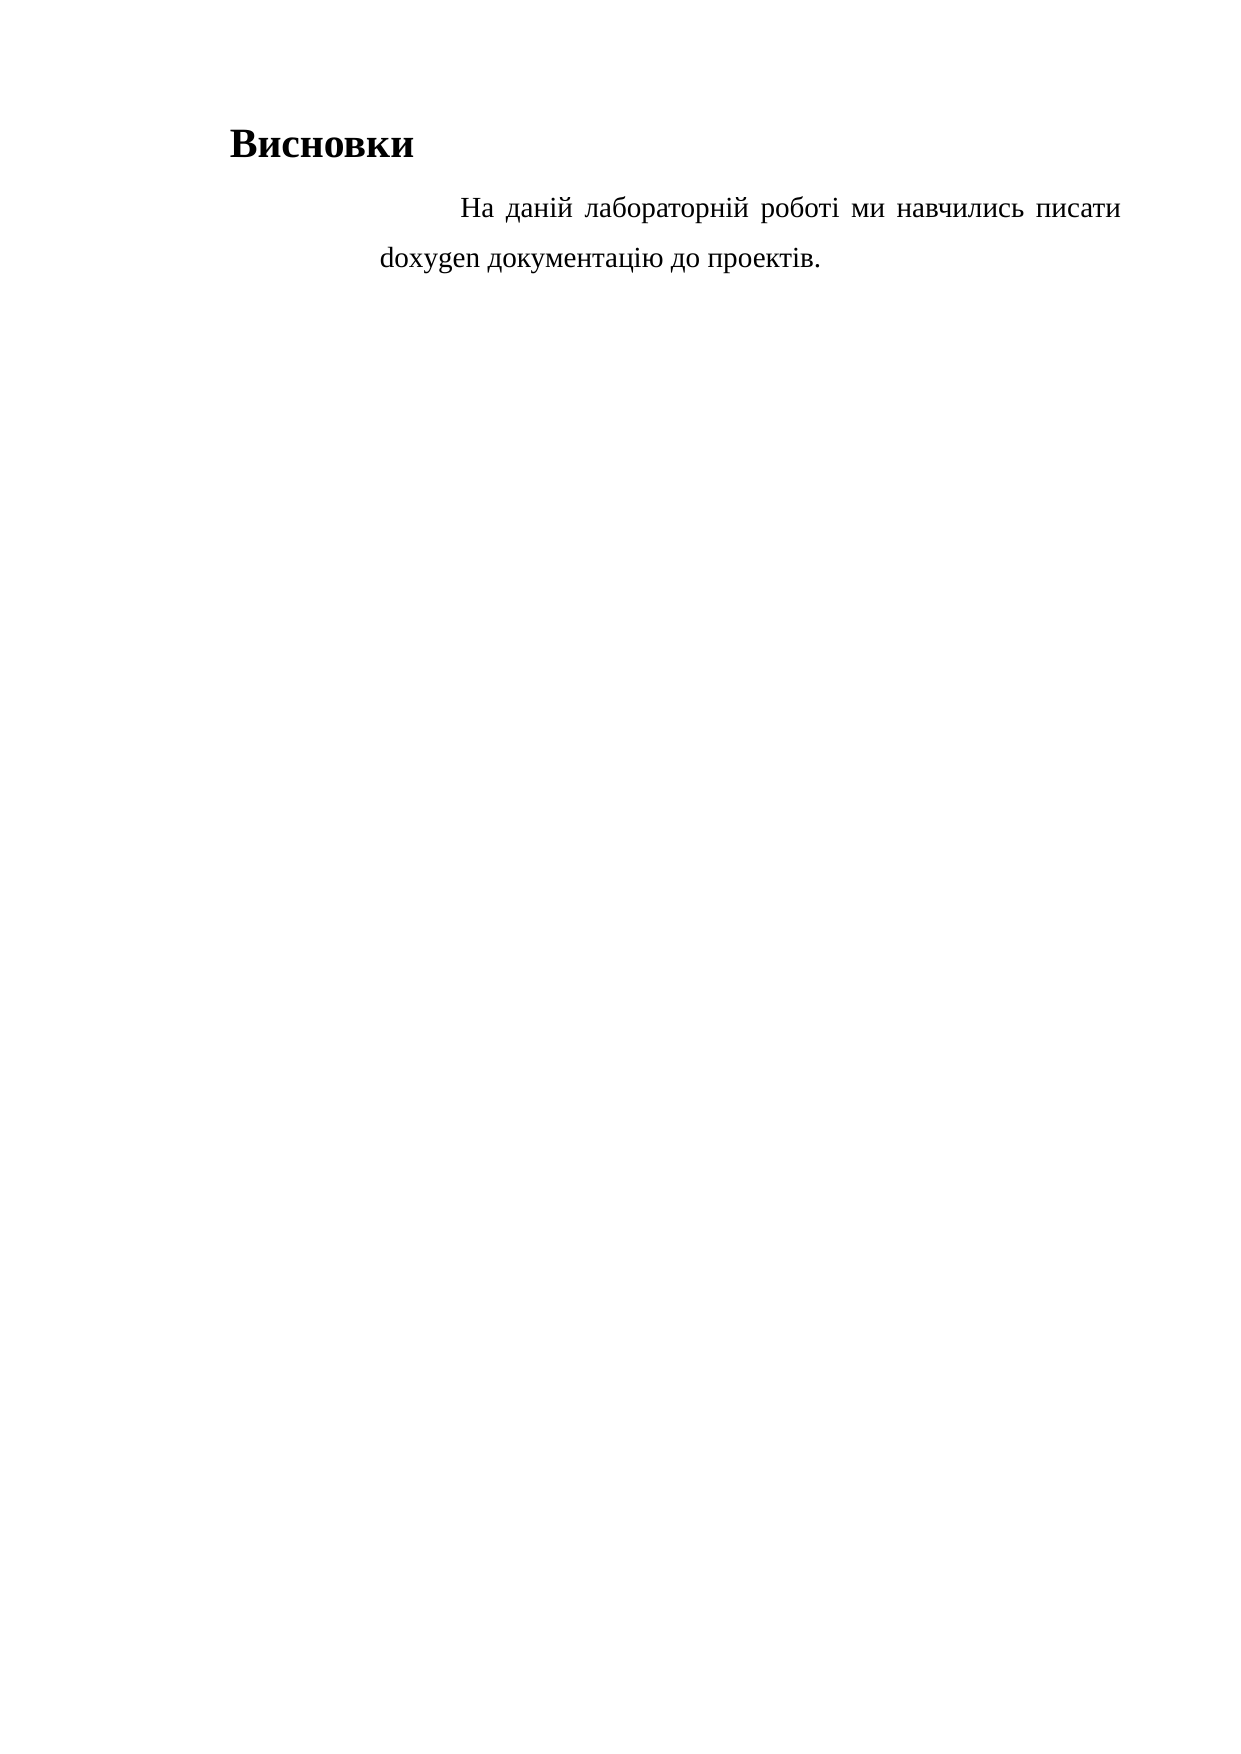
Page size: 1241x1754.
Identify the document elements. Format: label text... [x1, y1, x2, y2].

list На даній лабораторній роботі ми навчились писати doxygen документацію до проектів. [379, 190, 1122, 274]
list Висновки [229, 118, 1122, 166]
